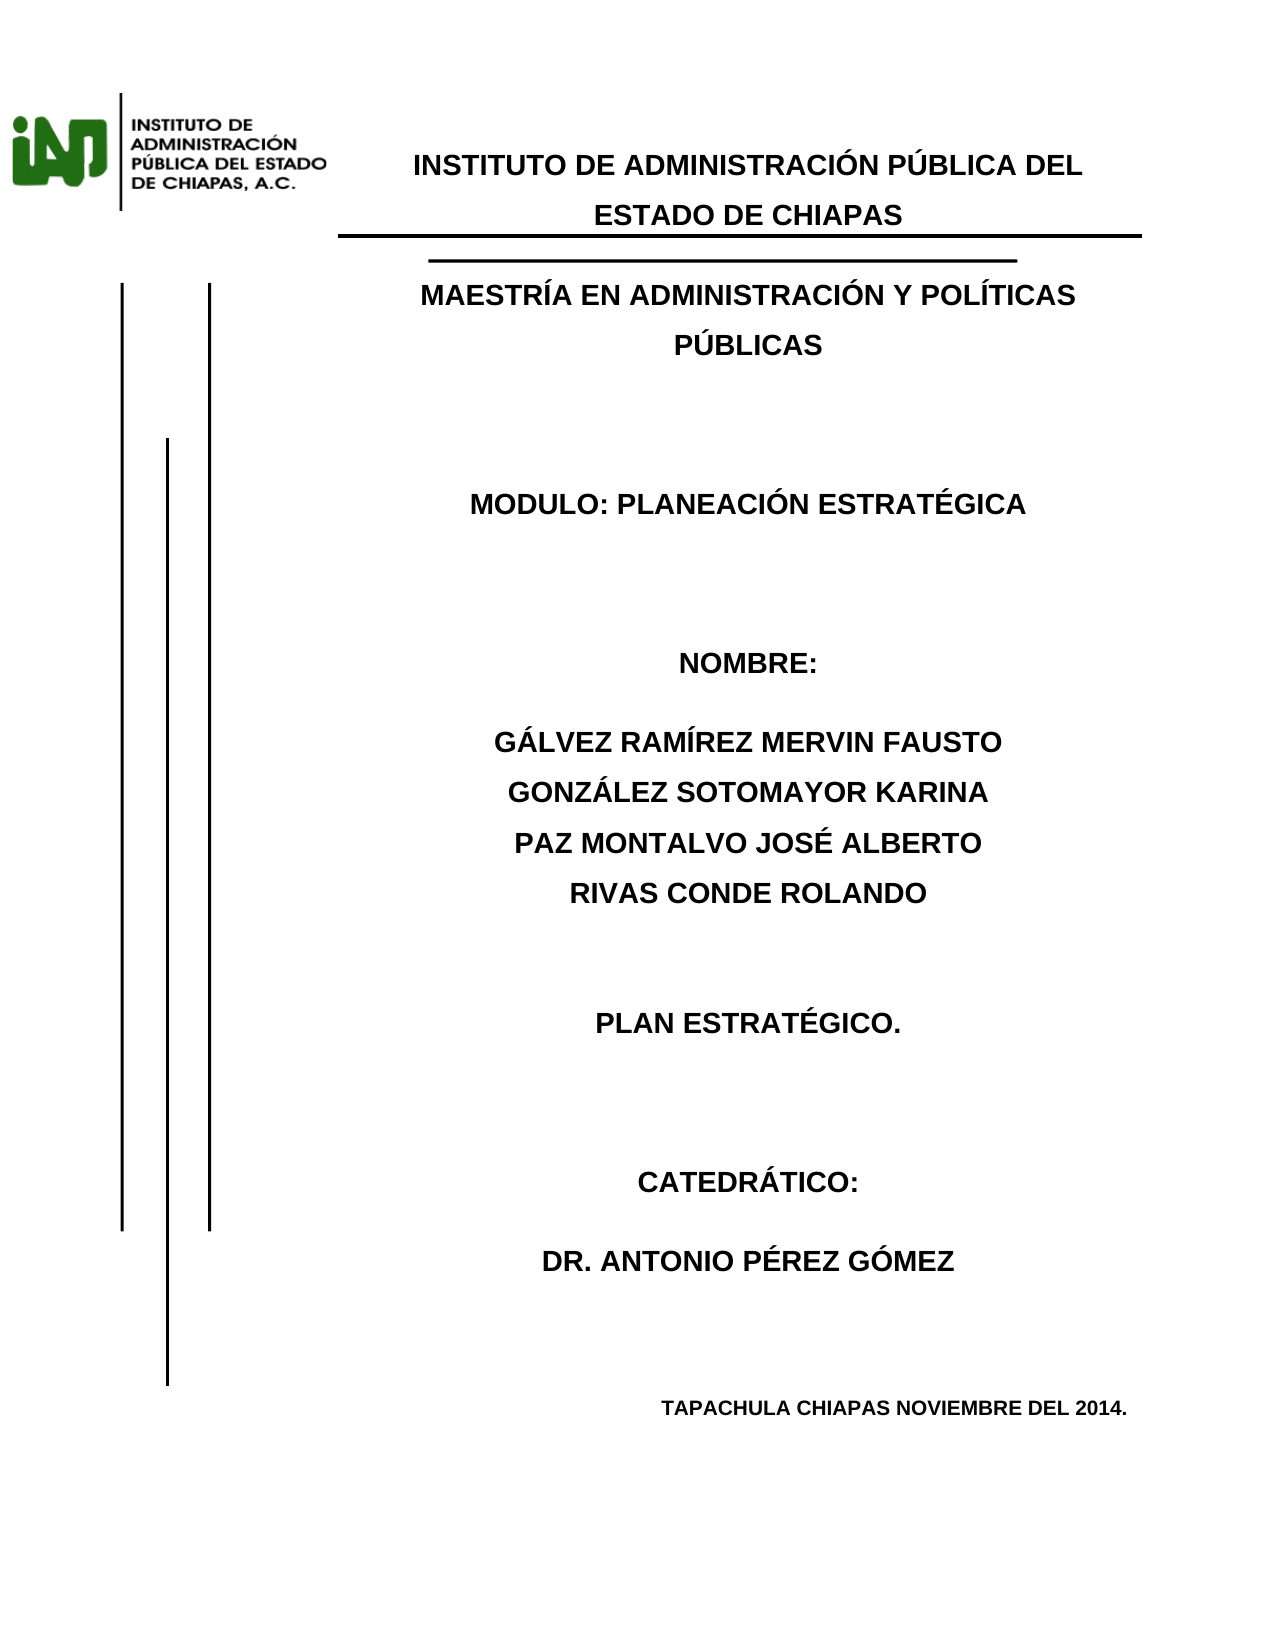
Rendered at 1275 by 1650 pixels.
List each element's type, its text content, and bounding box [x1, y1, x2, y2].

text RIVAS CONDE ROLANDO [369, 876, 1127, 910]
text PAZ MONTALVO JOSÉ ALBERTO [369, 826, 1127, 859]
text GÁLVEZ RAMÍREZ MERVIN FAUSTO [369, 725, 1127, 759]
text GONZÁLEZ SOTOMAYOR KARINA [369, 776, 1127, 809]
text CATEDRÁTICO: [369, 1165, 1127, 1198]
picture [12, 93, 327, 211]
text INSTITUTO DE ADMINISTRACIÓN PÚBLICA DEL ESTADO DE CHIAPAS [369, 148, 1127, 232]
text TAPACHULA CHIAPAS NOVIEMBRE DEL 2014. [369, 1396, 1127, 1420]
text MODULO: PLANEACIÓN ESTRATÉGICA [369, 487, 1127, 520]
text PLAN ESTRATÉGICO. [369, 1006, 1127, 1039]
text NOMBRE: [369, 646, 1127, 679]
text DR. ANTONIO PÉREZ GÓMEZ [369, 1244, 1127, 1278]
text MAESTRÍA EN ADMINISTRACIÓN Y POLÍTICAS PÚBLICAS [369, 277, 1127, 361]
